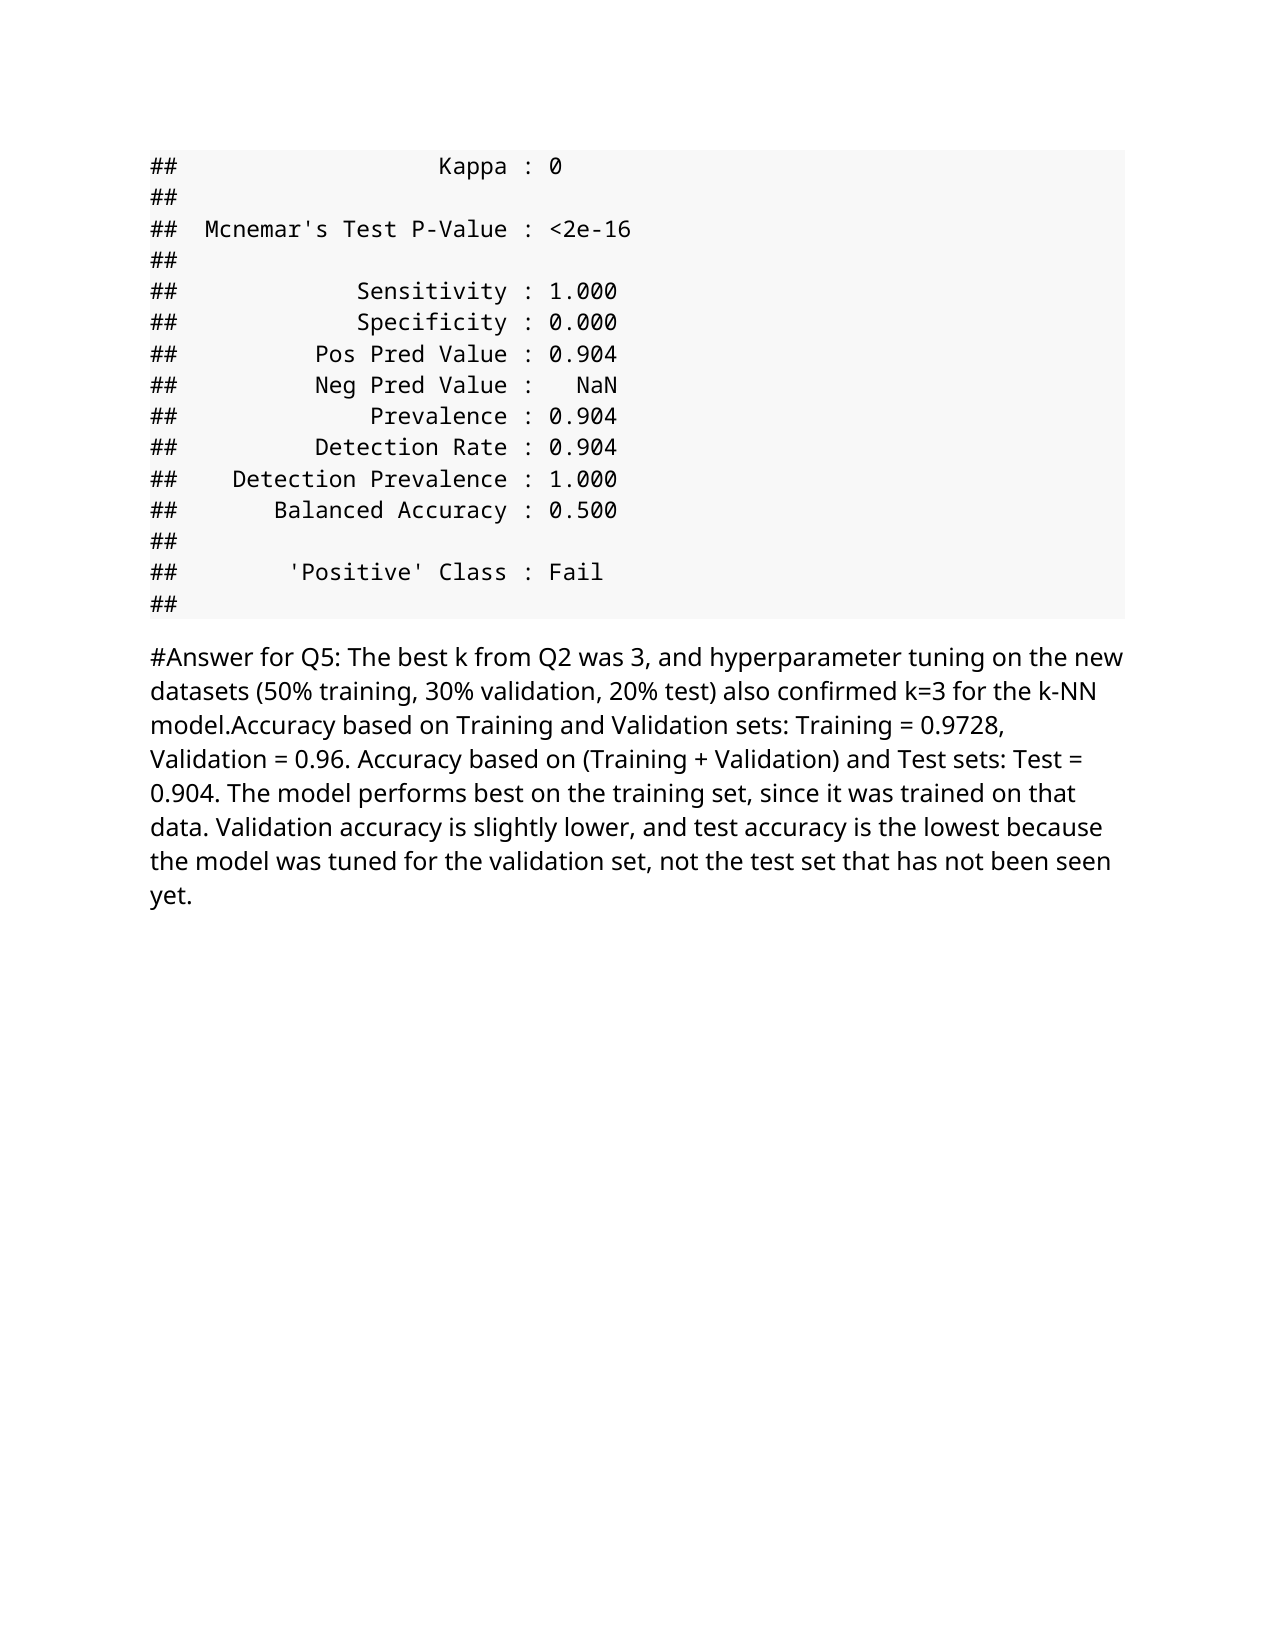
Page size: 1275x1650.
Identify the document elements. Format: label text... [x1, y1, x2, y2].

text #Answer for Q5: The best k from Q2 was 3, and hyperparameter tuning on the new datasets (50% training, 30% validation, 20% test) also confirmed k=3 for the k-NN model.Accuracy based on Training and Validation sets: Training = 0.9728, Validation = 0.96. Accuracy based on (Training + Validation) and Test sets: Test = 0.904. The model performs best on the training set, since it was trained on that data. Validation accuracy is slightly lower, and test accuracy is the lowest because the model was tuned for the validation set, not the test set that has not been seen yet. [150, 639, 1125, 912]
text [150, 150, 1125, 619]
